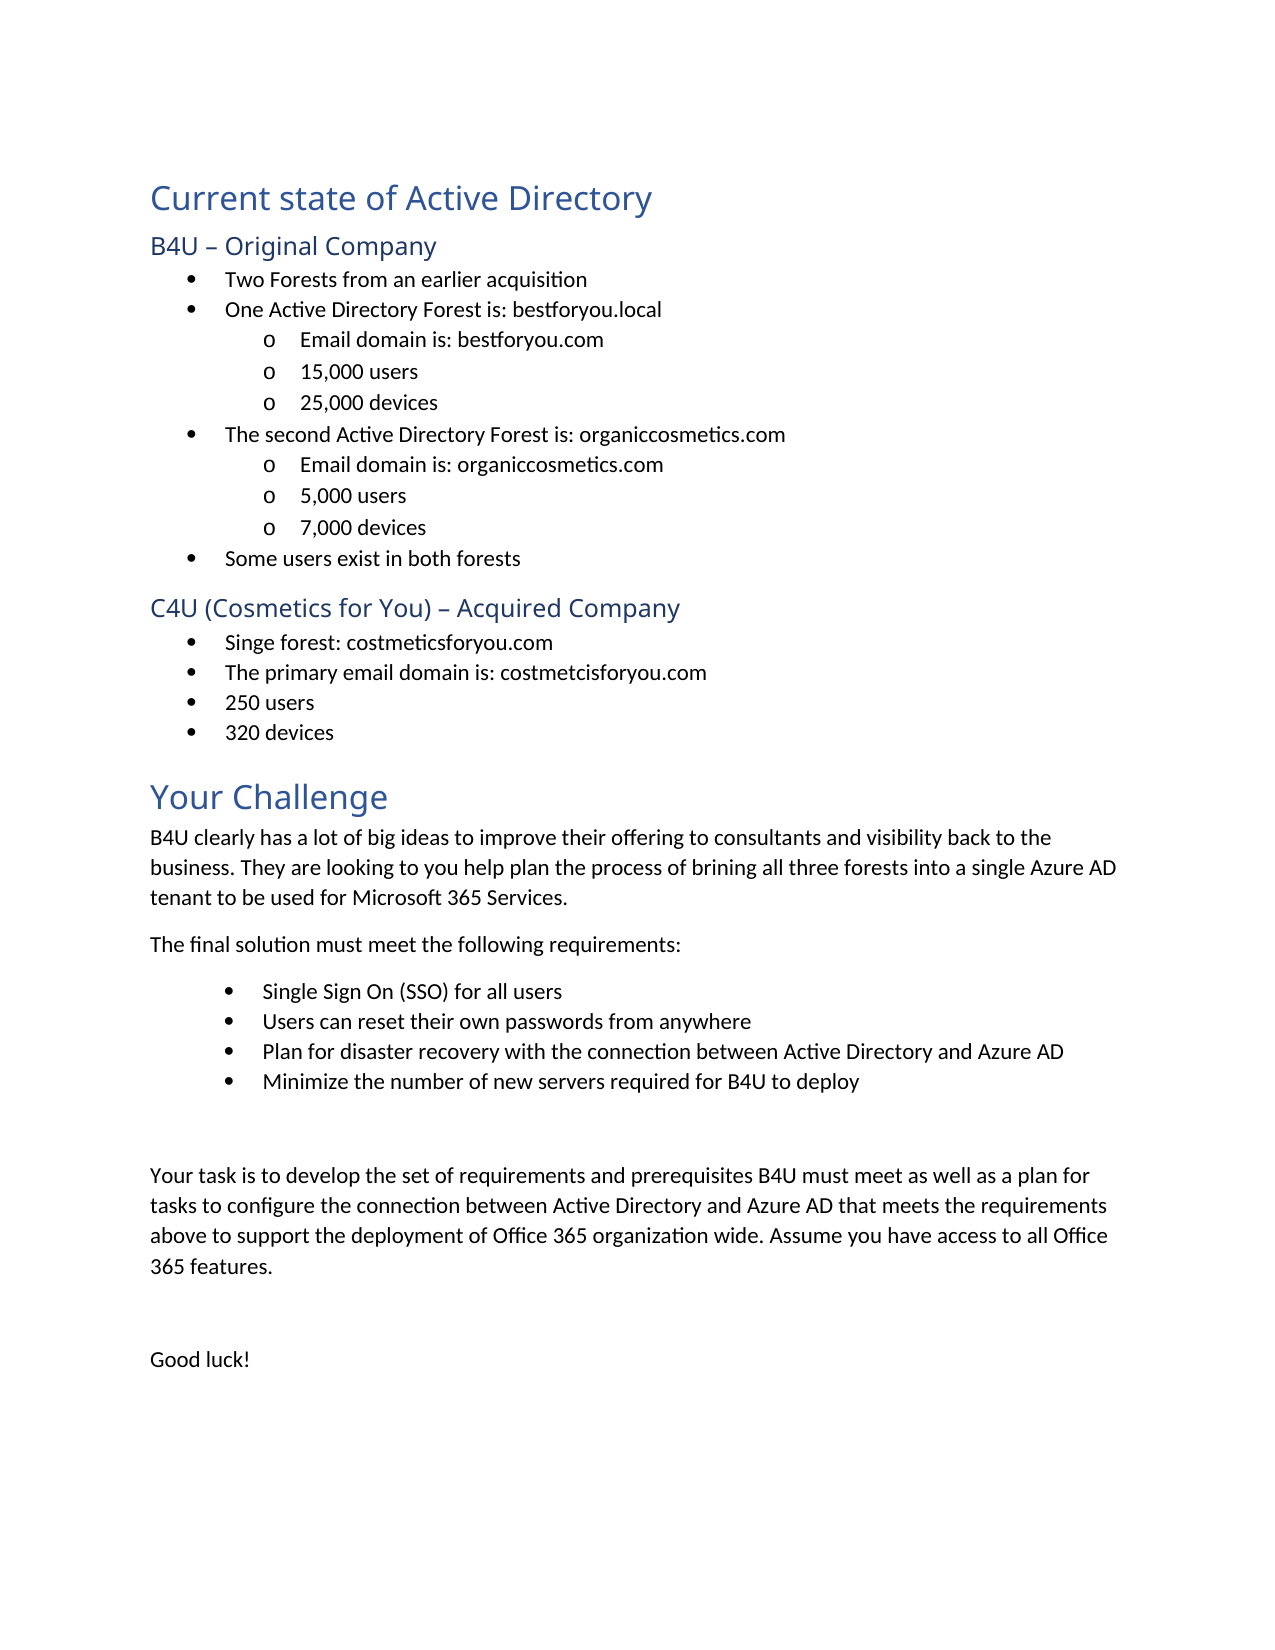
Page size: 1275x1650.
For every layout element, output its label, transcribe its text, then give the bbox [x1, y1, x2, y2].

subtitle Your Challenge [150, 774, 1125, 819]
list Some users exist in both forests [187, 544, 1125, 572]
list The second Active Directory Forest is: organiccosmetics.com [187, 420, 1125, 448]
list 25,000 devices [262, 388, 1125, 417]
list Email domain is: bestforyou.com [262, 325, 1125, 354]
list Single Sign On (SSO) for all users [225, 977, 1125, 1005]
text Your task is to develop the set of requirements and prerequisites B4U must meet as well as a plan for tasks to configure the connection between Active Directory and Azure AD that meets the requirements above to support the deployment of Office 365 organization wide. Assume you have access to all Office 365 features. [150, 1161, 1125, 1280]
list 15,000 users [262, 357, 1125, 386]
subtitle Current state of Active Directory [150, 175, 1125, 220]
list One Active Directory Forest is: bestforyou.local [187, 295, 1125, 323]
list 5,000 users [262, 481, 1125, 511]
list Singe forest: costmeticsforyou.com [187, 628, 1125, 656]
list Plan for disaster recovery with the connection between Active Directory and Azure AD [225, 1037, 1125, 1065]
text B4U clearly has a lot of big ideas to improve their offering to consultants and visibility back to the business. They are looking to you help plan the process of brining all three forests into a single Azure AD tenant to be used for Microsoft 365 Services. [150, 823, 1125, 911]
list 250 users [187, 688, 1125, 716]
list Email domain is: organiccosmetics.com [262, 450, 1125, 479]
text The final solution must meet the following requirements: [150, 930, 1125, 958]
subtitle B4U – Original Company [150, 228, 1125, 262]
list Two Forests from an earlier acquisition [187, 265, 1125, 293]
text Good luck! [150, 1346, 1125, 1374]
list Minimize the number of new servers required for B4U to deploy [225, 1067, 1125, 1096]
list 320 devices [187, 718, 1125, 747]
list Users can reset their own passwords from anywhere [225, 1007, 1125, 1035]
subtitle C4U (Cosmetics for You) – Acquired Company [150, 591, 1125, 625]
list The primary email domain is: costmetcisforyou.com [187, 658, 1125, 686]
list 7,000 devices [262, 513, 1125, 542]
